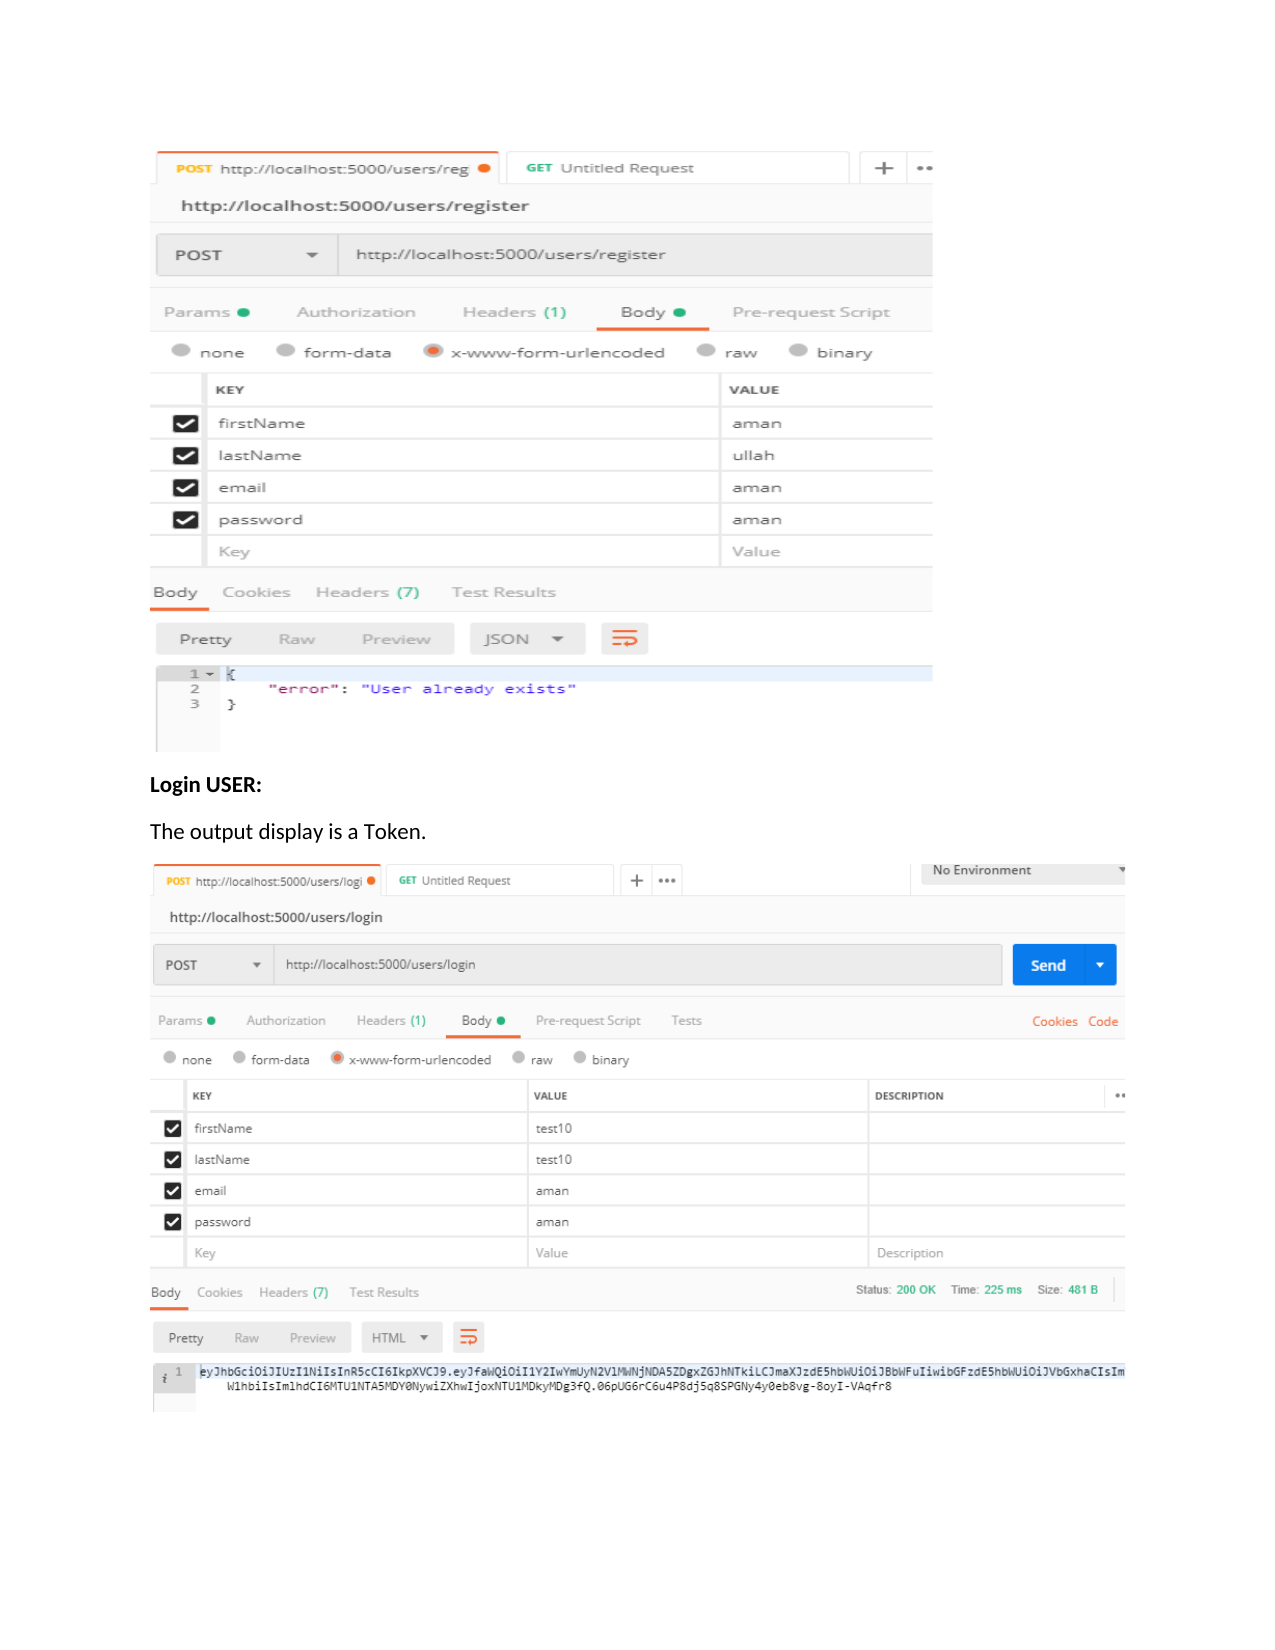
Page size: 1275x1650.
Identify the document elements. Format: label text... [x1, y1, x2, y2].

picture [150, 864, 1125, 1412]
picture [150, 150, 933, 752]
text The output display is a Token. [150, 817, 1125, 845]
text Login USER: [150, 770, 1125, 798]
